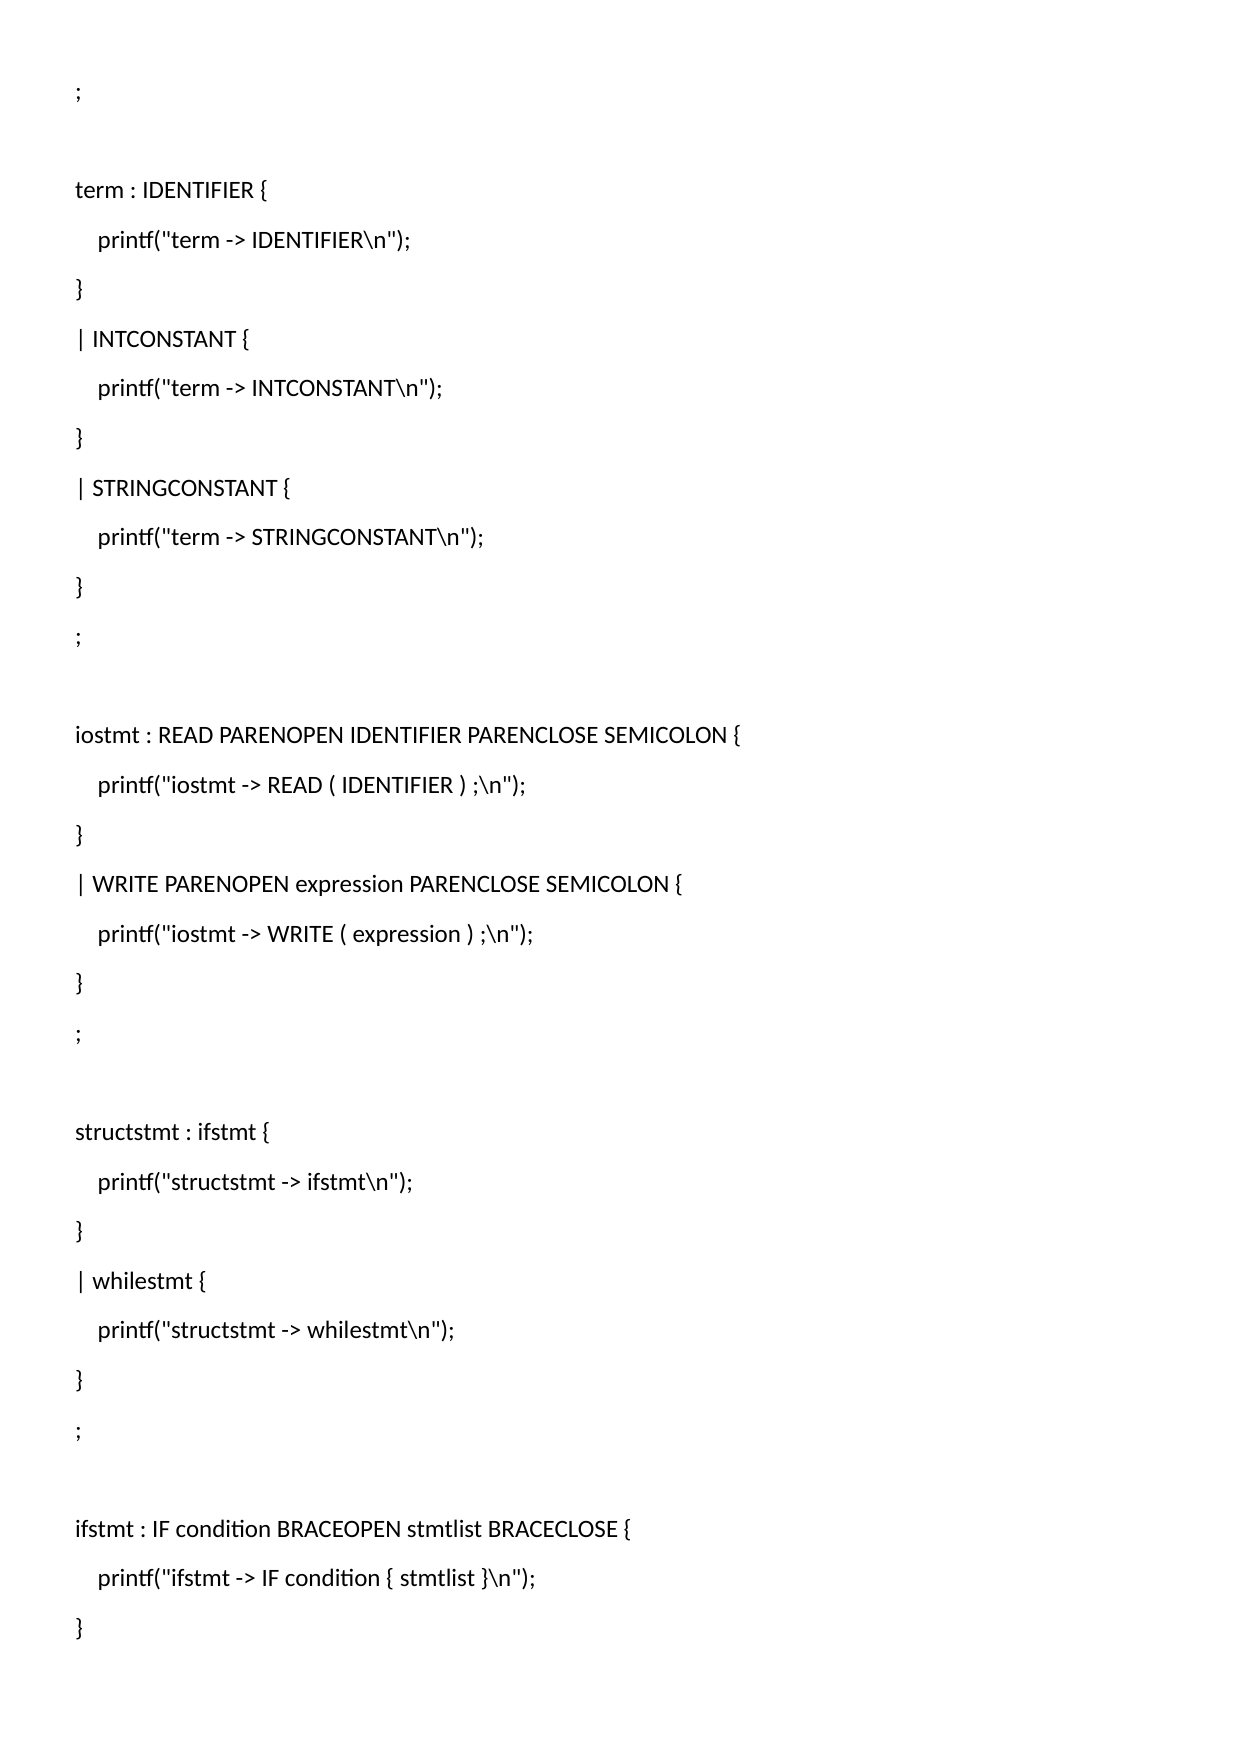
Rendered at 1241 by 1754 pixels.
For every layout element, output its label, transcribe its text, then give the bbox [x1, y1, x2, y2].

text ; [75, 75, 1165, 106]
text iostmt : READ PARENOPEN IDENTIFIER PARENCLOSE SEMICOLON { [75, 719, 1165, 750]
text | WRITE PARENOPEN expression PARENCLOSE SEMICOLON { [75, 868, 1165, 899]
text ; [75, 1414, 1165, 1444]
text structstmt : ifstmt { [75, 1116, 1165, 1147]
text | STRINGCONSTANT { [75, 472, 1165, 502]
text printf("term -> IDENTIFIER\n"); [75, 224, 1165, 254]
text printf("iostmt -> WRITE ( expression ) ;\n"); [75, 918, 1165, 948]
text printf("term -> INTCONSTANT\n"); [75, 372, 1165, 403]
text term : IDENTIFIER { [75, 174, 1165, 205]
text ; [75, 620, 1165, 651]
text printf("structstmt -> whilestmt\n"); [75, 1314, 1165, 1345]
text } [75, 1612, 1165, 1643]
text | whilestmt { [75, 1265, 1165, 1296]
text ifstmt : IF condition BRACEOPEN stmtlist BRACECLOSE { [75, 1513, 1165, 1543]
text } [75, 273, 1165, 304]
text ; [75, 1017, 1165, 1048]
text } [75, 1215, 1165, 1246]
text } [75, 967, 1165, 998]
text printf("term -> STRINGCONSTANT\n"); [75, 521, 1165, 552]
text printf("structstmt -> ifstmt\n"); [75, 1166, 1165, 1196]
text printf("iostmt -> READ ( IDENTIFIER ) ;\n"); [75, 769, 1165, 800]
text } [75, 1364, 1165, 1395]
text } [75, 422, 1165, 453]
text } [75, 819, 1165, 849]
text | INTCONSTANT { [75, 323, 1165, 353]
text } [75, 571, 1165, 601]
text printf("ifstmt -> IF condition { stmtlist }\n"); [75, 1562, 1165, 1593]
